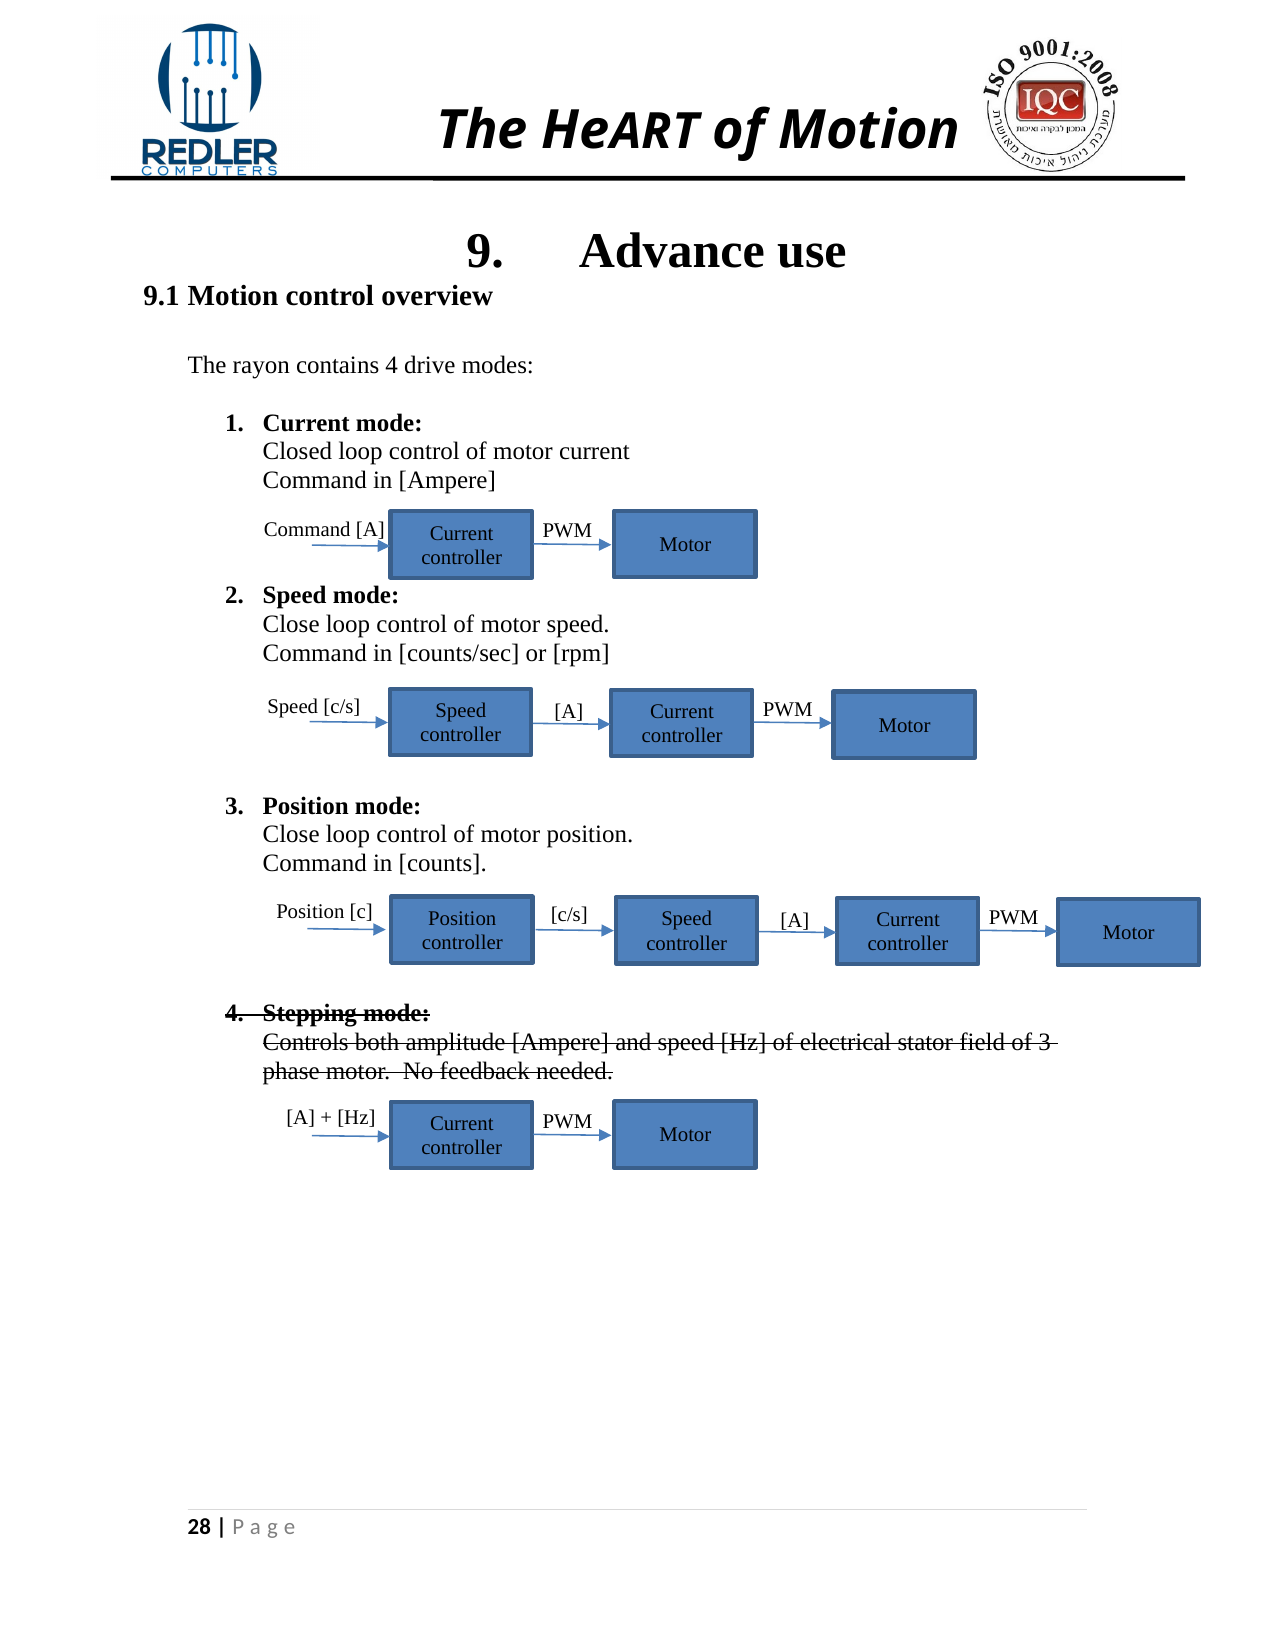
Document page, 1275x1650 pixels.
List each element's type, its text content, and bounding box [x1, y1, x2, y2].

list Command in [counts]. [262, 848, 1087, 877]
list Controls both amplitude [Ampere] and speed [Hz] of electrical stator field of 3 phase motor. No feedback needed. [262, 1027, 1087, 1085]
list Position mode: [225, 791, 1087, 819]
subtitle Motion control overview [143, 278, 1087, 312]
picture [981, 37, 1122, 174]
list Current mode: [225, 408, 1087, 436]
list Speed mode: [225, 494, 1087, 609]
list Close loop control of motor position. [262, 819, 1087, 848]
list Closed loop control of motor current [262, 436, 1087, 465]
list Command in [counts/sec] or [rpm] [262, 638, 1087, 667]
list Close loop control of motor speed. [262, 609, 1087, 638]
text The rayon contains 4 drive modes: [187, 350, 1087, 379]
subtitle Advance use [225, 221, 1087, 278]
list Command in [Ampere] [262, 465, 1087, 494]
list Stepping mode: [225, 998, 1087, 1027]
